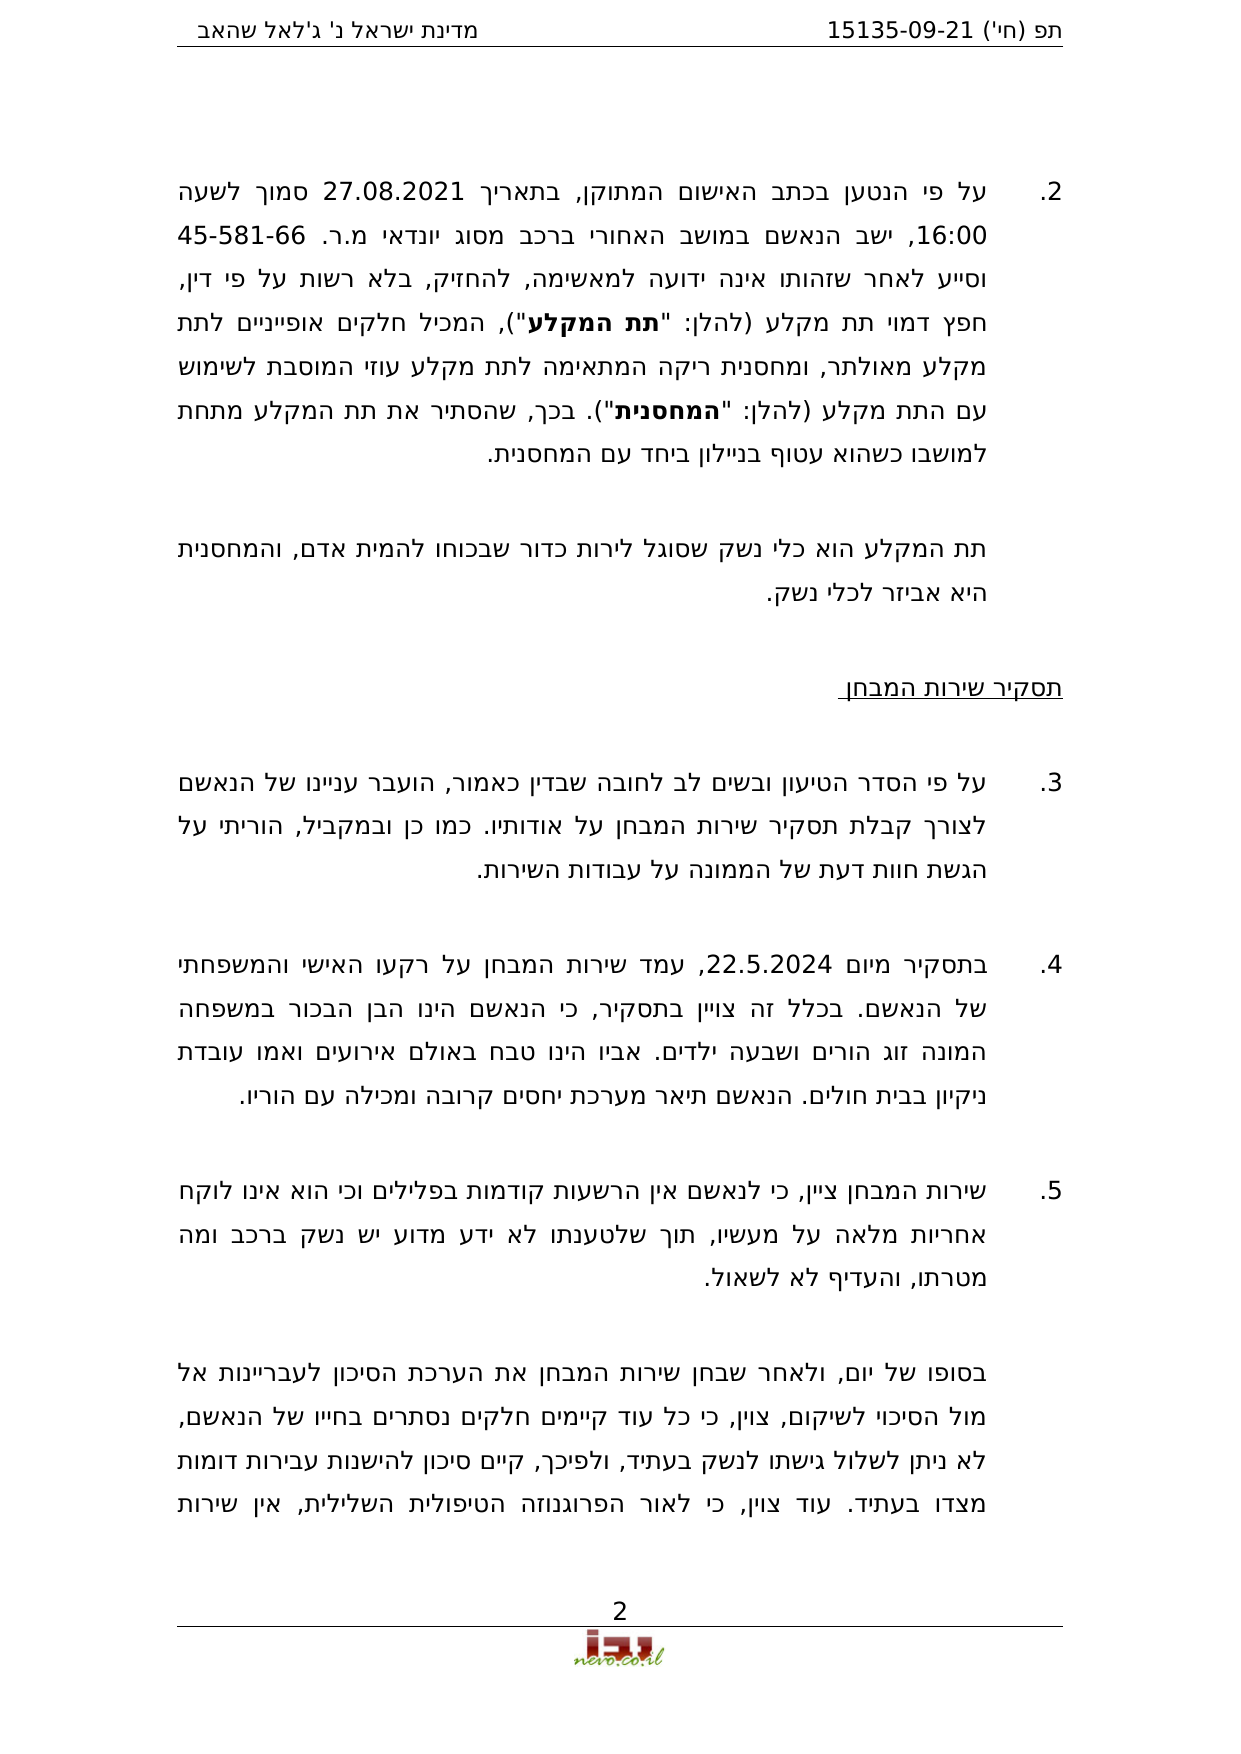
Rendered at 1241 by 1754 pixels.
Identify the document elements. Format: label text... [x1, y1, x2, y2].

text תת המקלע הוא כלי נשק שסוגל לירות כדור שבכוחו להמית אדם, והמחסנית היא אביזר לכלי נשק. [177, 534, 1063, 607]
picture [574, 1629, 666, 1667]
text 4. בתסקיר מיום 22.5.2024, עמד שירות המבחן על רקעו האישי והמשפחתי של הנאשם. בכלל זה צויין בתסקיר, כי הנאשם הינו הבן הבכור במשפחה המונה זוג הורים ושבעה ילדים. אביו הינו טבח באולם אירועים ואמו עובדת ניקיון בבית חולים. הנאשם תיאר מערכת יחסים קרובה ומכילה עם הוריו. [177, 950, 1063, 1111]
text 2. על פי הנטען בכתב האישום המתוקן, בתאריך 27.08.2021 סמוך לשעה 16:00, ישב הנאשם במושב האחורי ברכב מסוג יונדאי מ.ר. 45-581-66 וסייע לאחר שזהותו אינה ידועה למאשימה, להחזיק, בלא רשות על פי דין, חפץ דמוי תת מקלע (להלן: "תת המקלע"), המכיל חלקים אופייניים לתת מקלע מאולתר, ומחסנית ריקה המתאימה לתת מקלע עוזי המוסבת לשימוש עם התת מקלע (להלן: "המחסנית"). בכך, שהסתיר את תת המקלע מתחת למושבו כשהוא עטוף בניילון ביחד עם המחסנית. [177, 177, 1063, 469]
text 3. על פי הסדר הטיעון ובשים לב לחובה שבדין כאמור, הועבר עניינו של הנאשם לצורך קבלת תסקיר שירות המבחן על אודותיו. כמו כן ובמקביל, הוריתי על הגשת חוות דעת של הממונה על עבודות השירות. [177, 768, 1063, 884]
text 5. שירות המבחן ציין, כי לנאשם אין הרשעות קודמות בפלילים וכי הוא אינו לוקח אחריות מלאה על מעשיו, תוך שלטענתו לא ידע מדוע יש נשק ברכב ומה מטרתו, והעדיף לא לשאול. [177, 1176, 1063, 1293]
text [177, 1358, 1063, 1519]
text תסקיר שירות המבחן [177, 673, 1063, 702]
